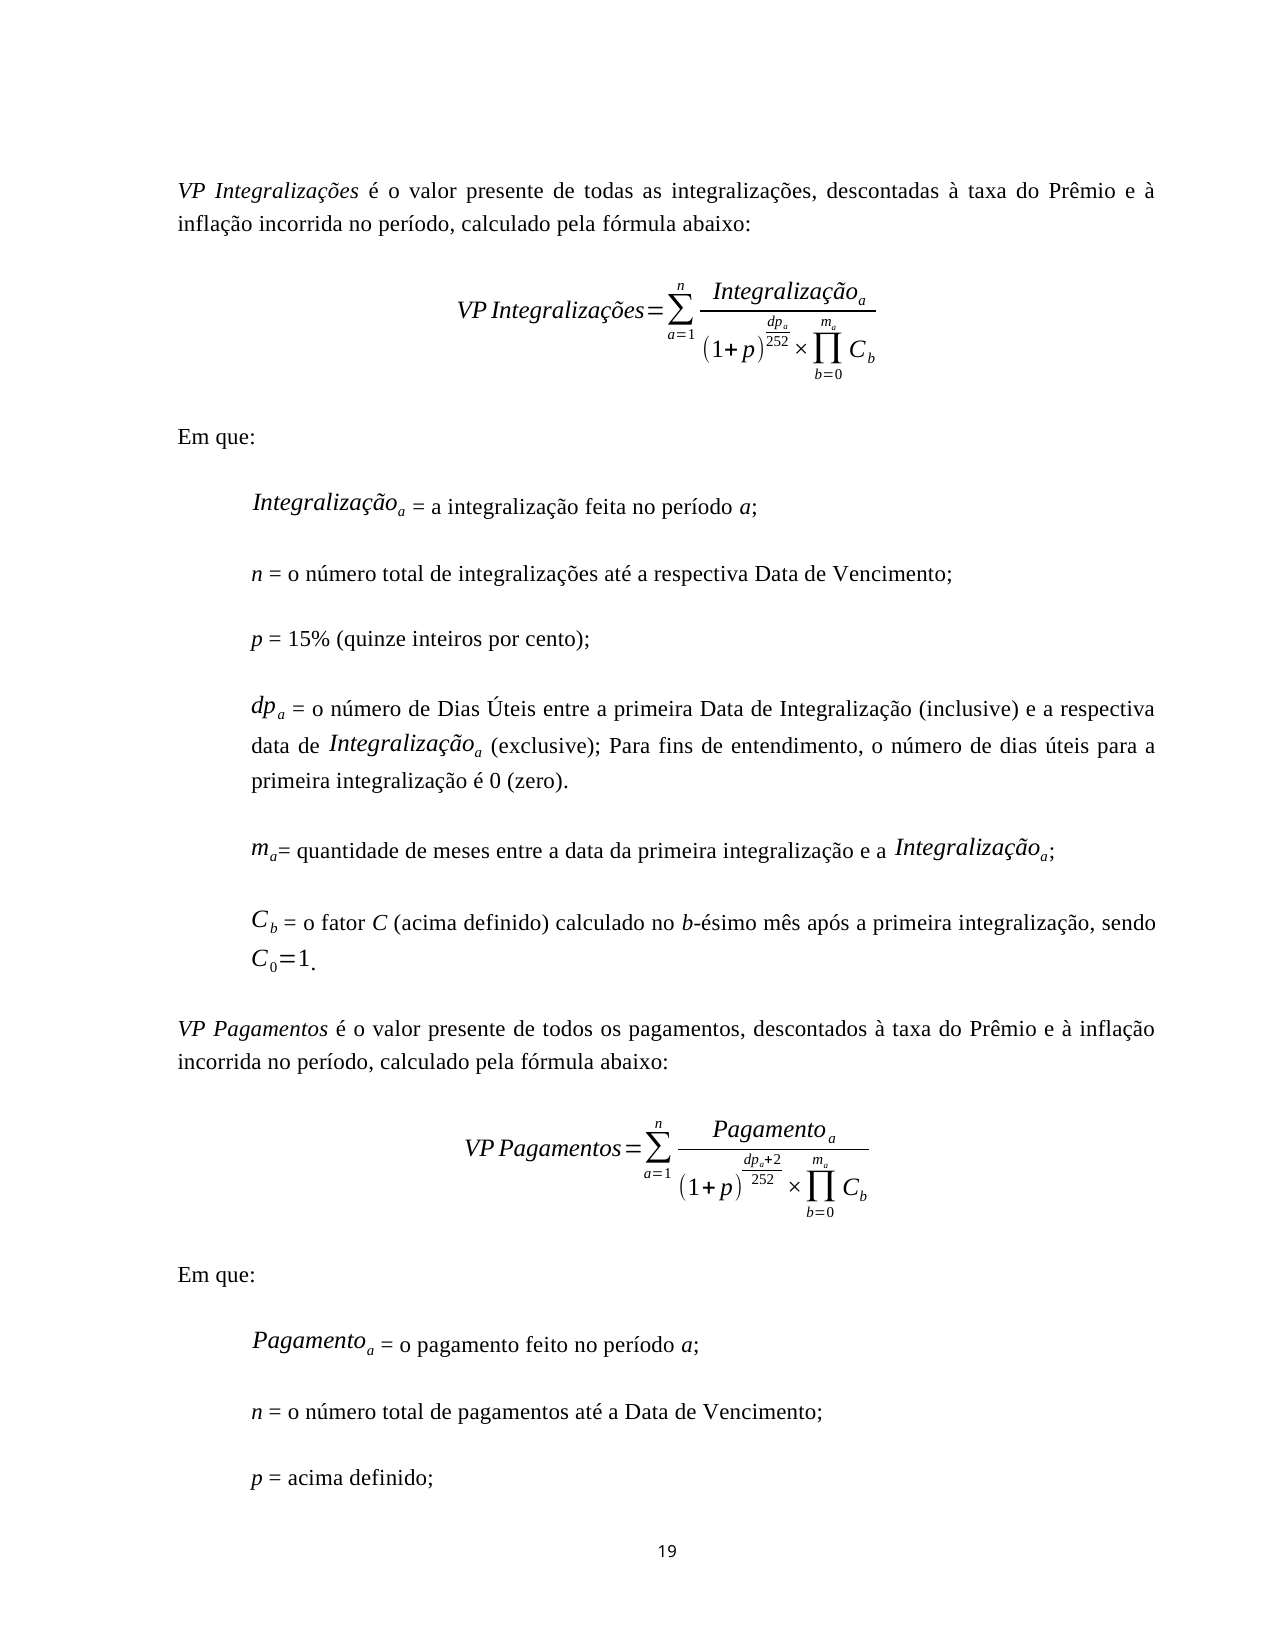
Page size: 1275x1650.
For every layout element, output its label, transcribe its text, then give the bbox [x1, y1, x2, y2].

list VP Integralizações é o valor presente de todas as integralizações, descontadas à taxa do Prêmio e à inflação incorrida no período, calculado pela fórmula abaixo: [177, 177, 1157, 236]
list p = 15% (quinze inteiros por cento); [177, 626, 1157, 652]
list Em que: [177, 423, 1157, 449]
list Em que: [177, 1261, 1157, 1287]
list = o fator C (acima definido) calculado no b-ésimo mês após a primeira integralização, sendo . [251, 905, 1157, 976]
list n = o número total de integralizações até a respectiva Data de Vencimento; [177, 560, 1157, 586]
list = o pagamento feito no período a; [177, 1327, 1157, 1358]
list = o número de Dias Úteis entre a primeira Data de Integralização (inclusive) e a respectiva data de (exclusive); Para fins de entendimento, o número de dias úteis para a primeira integralização é 0 (zero). [251, 691, 1157, 793]
list VP Pagamentos é o valor presente de todos os pagamentos, descontados à taxa do Prêmio e à inflação incorrida no período, calculado pela fórmula abaixo: [177, 1015, 1157, 1074]
list n = o número total de pagamentos até a Data de Vencimento; [177, 1398, 1157, 1424]
list = a integralização feita no período a; [177, 489, 1157, 520]
list p = acima definido; [177, 1464, 1157, 1490]
list = quantidade de meses entre a data da primeira integralização e a ; [251, 833, 1157, 866]
